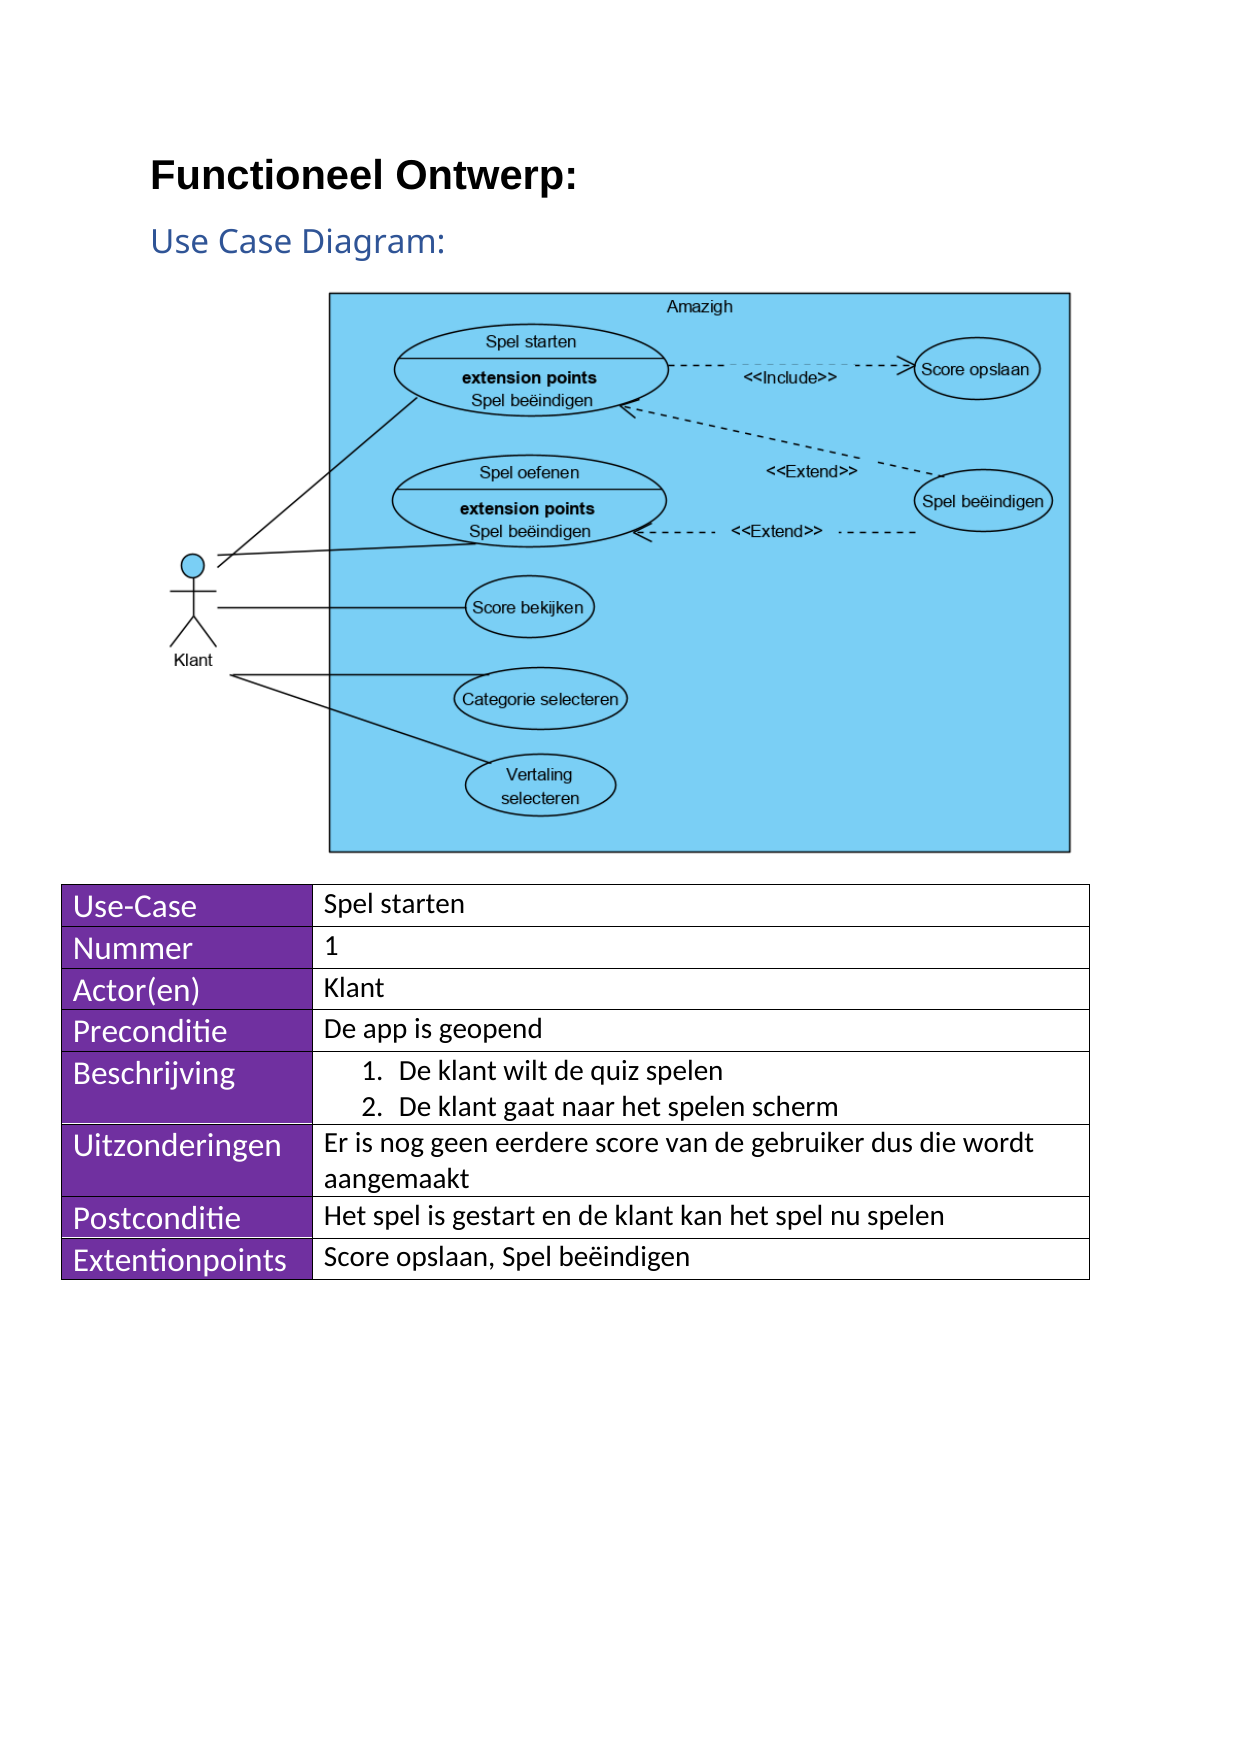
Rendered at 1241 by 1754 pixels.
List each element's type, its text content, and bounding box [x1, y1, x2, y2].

table_cell 1 [313, 927, 1089, 968]
table_cell Actor(en) [62, 969, 312, 1009]
subtitle Functioneel Ontwerp: [150, 150, 1090, 198]
table_cell Uitzonderingen [62, 1125, 312, 1196]
table_cell Beschrijving [62, 1052, 312, 1123]
table_cell Score opslaan, Spel beëindigen [313, 1239, 1089, 1279]
table_header Spel starten [313, 885, 1089, 926]
table_cell Het spel is gestart en de klant kan het spel nu spelen [313, 1197, 1089, 1237]
subtitle Use Case Diagram: [150, 218, 1090, 263]
table_cell Er is nog geen eerdere score van de gebruiker dus die wordt aangemaakt [313, 1125, 1089, 1196]
table_cell De klant wilt de quiz spelen De klant gaat naar het spelen scherm [313, 1052, 1089, 1123]
table_cell De app is geopend [313, 1010, 1089, 1051]
table_cell Preconditie [62, 1010, 312, 1051]
picture [150, 266, 1091, 866]
table_header Use-Case [62, 885, 312, 926]
table_cell Nummer [62, 927, 312, 968]
table_cell Postconditie [62, 1197, 312, 1237]
table_cell Klant [313, 969, 1089, 1009]
table_cell Extentionpoints [62, 1239, 312, 1279]
